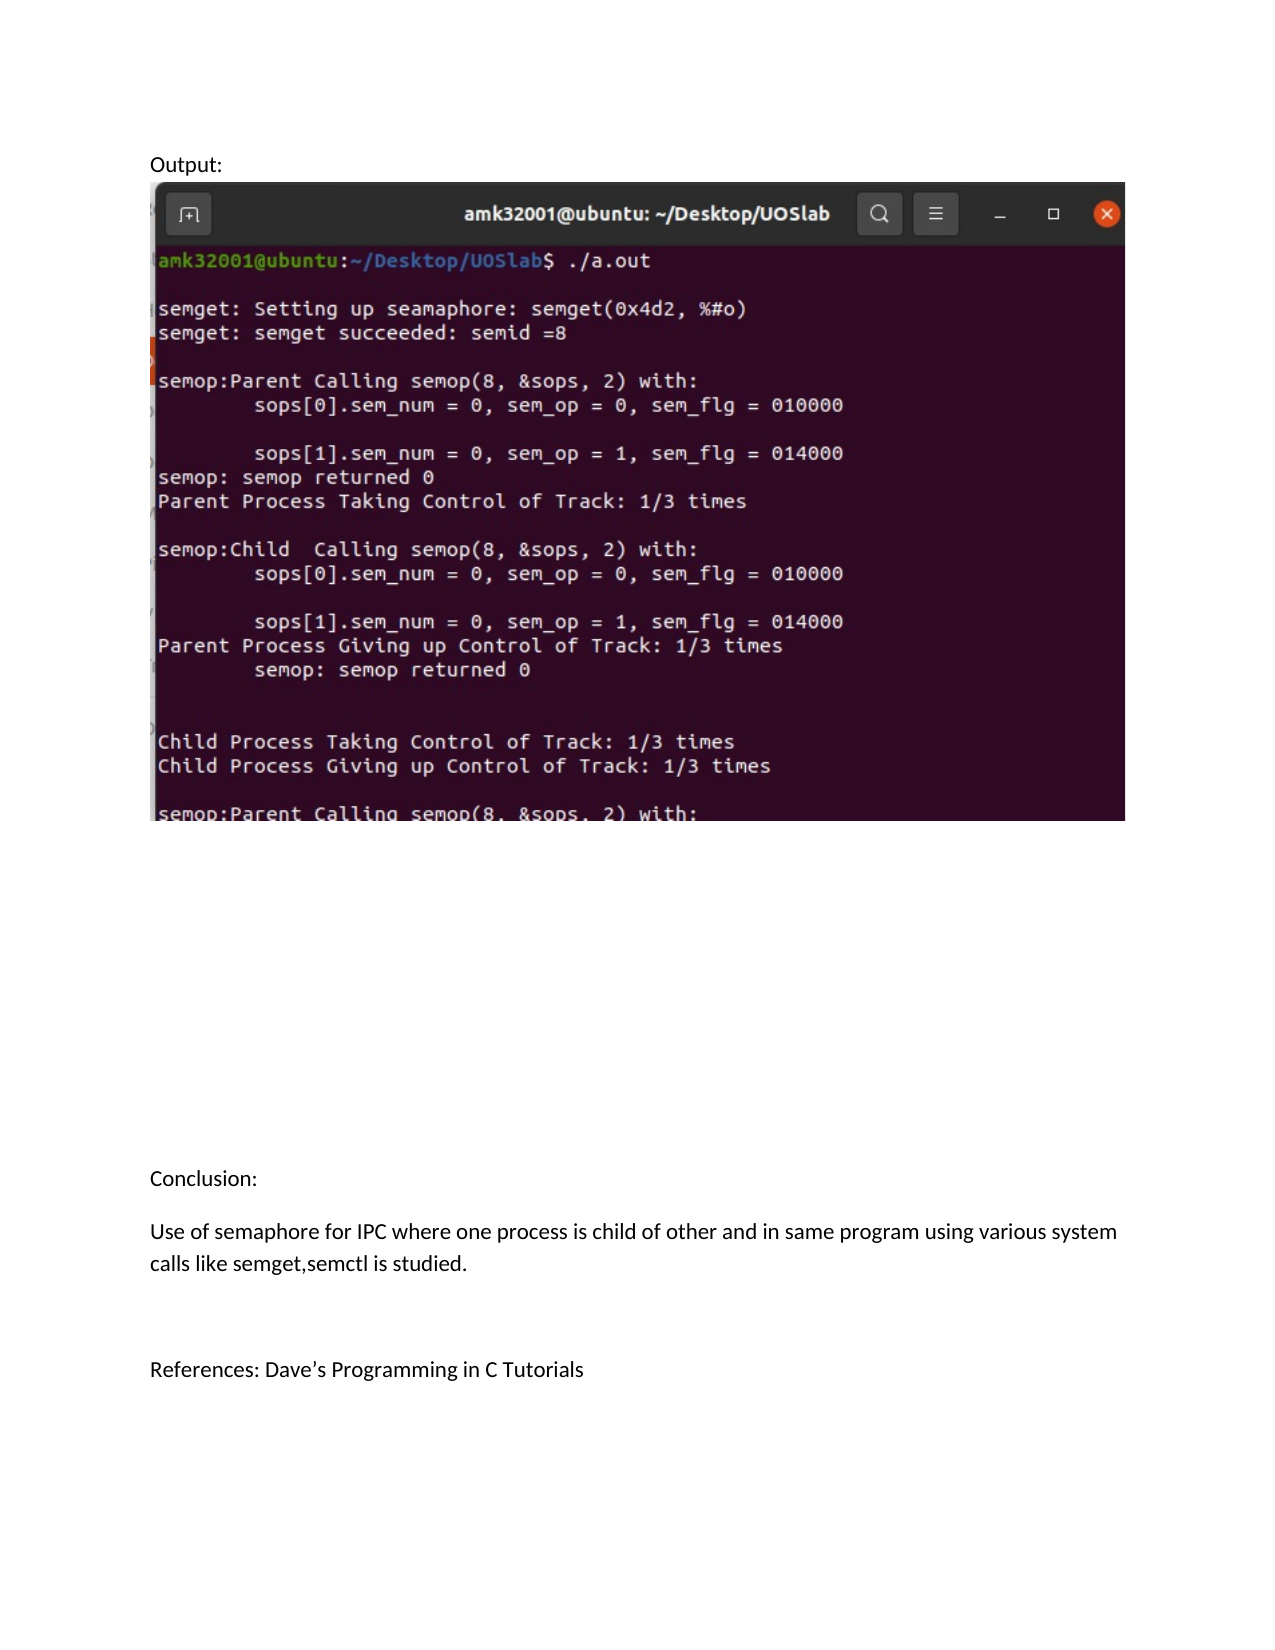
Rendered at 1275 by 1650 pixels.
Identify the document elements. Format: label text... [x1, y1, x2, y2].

text Use of semaphore for IPC where one process is child of other and in same program using various system calls like semget,semctl is studied. [150, 1217, 1125, 1277]
text Conclusion: [150, 1164, 1125, 1192]
text Output: [150, 150, 1125, 182]
picture [150, 182, 1125, 821]
text References: Dave’s Programming in C Tutorials [150, 1355, 1125, 1383]
